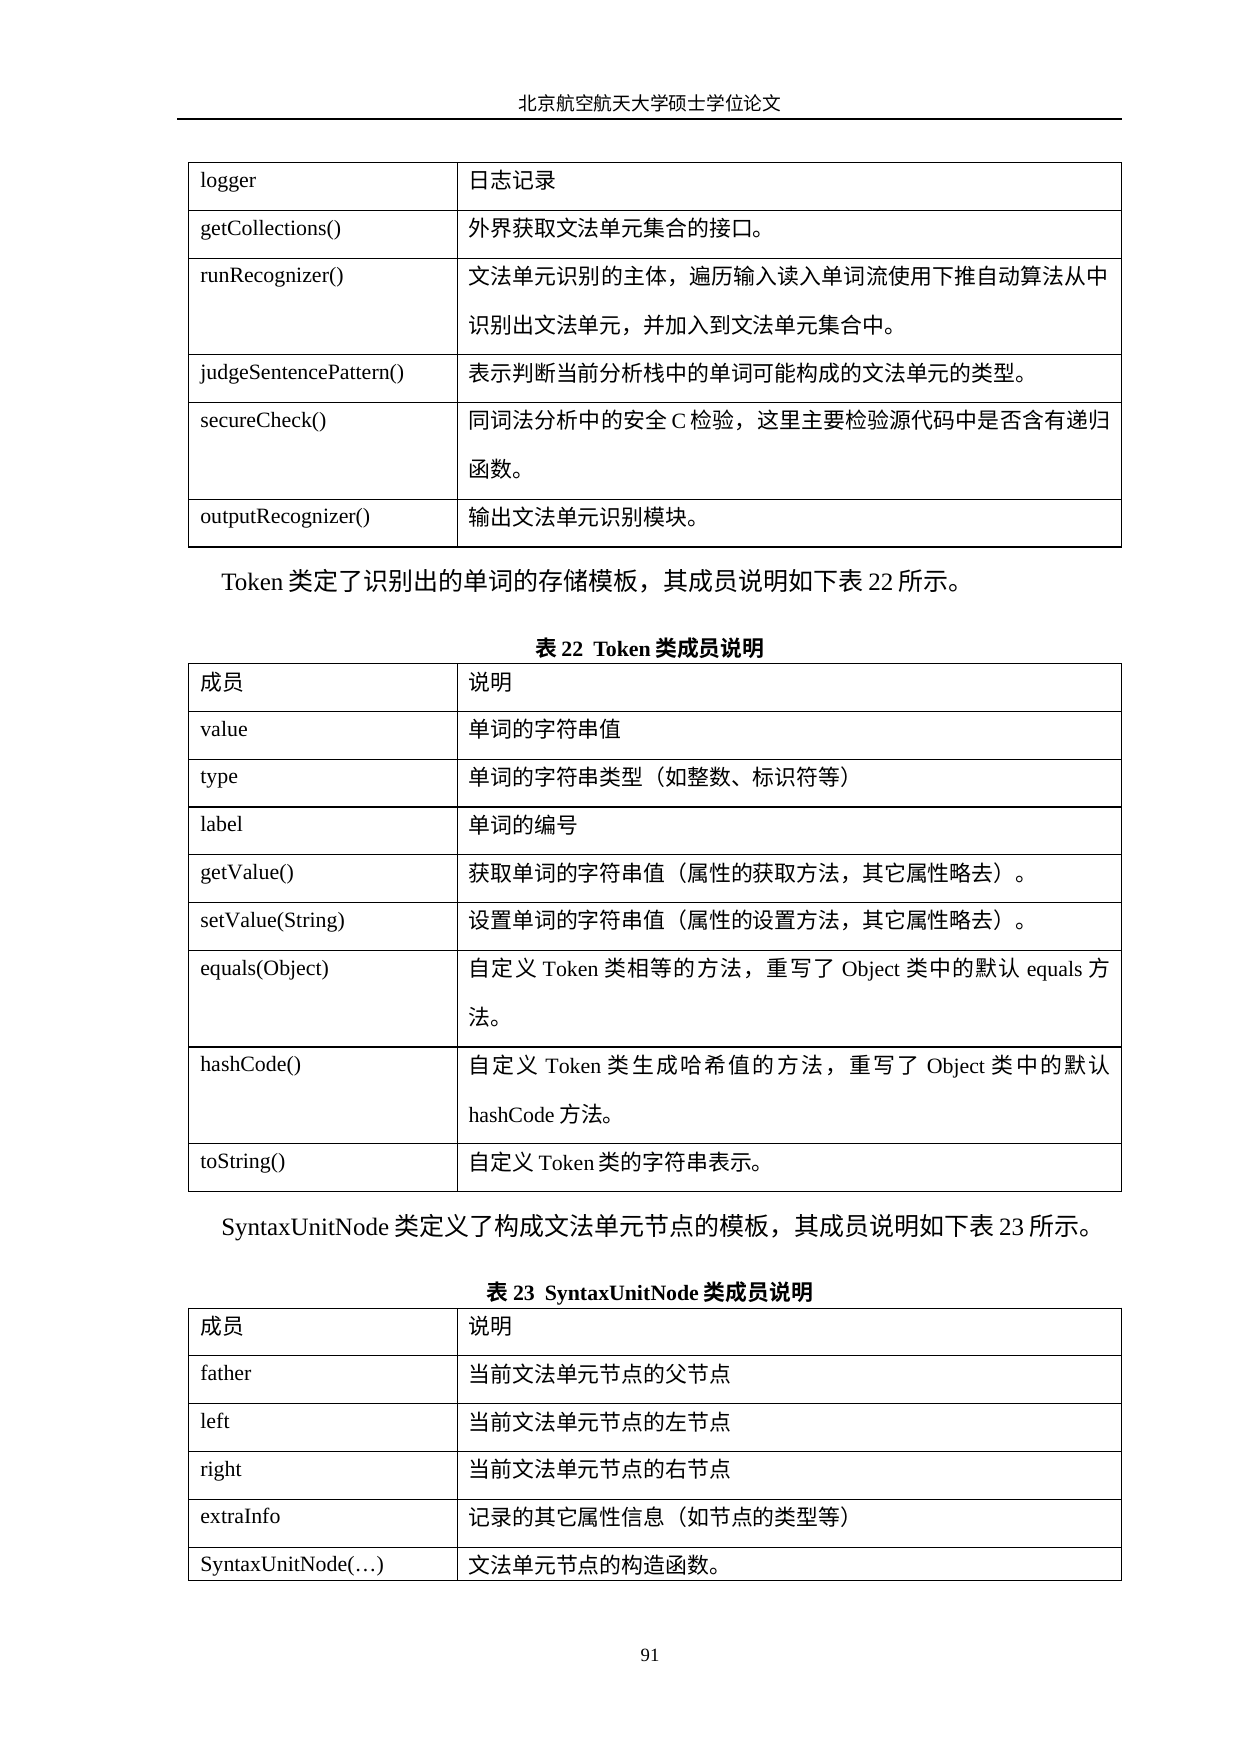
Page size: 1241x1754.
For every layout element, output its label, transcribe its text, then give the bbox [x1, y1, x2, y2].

table_cell 自定义Token类相等的方法，重写了Object类中的默认equals方法。 [458, 951, 1121, 1046]
table_cell 单词的编号 [458, 808, 1121, 854]
table_cell equals(Object) [189, 951, 457, 1046]
table_cell setValue(String) [189, 903, 457, 950]
table_cell type [189, 760, 457, 806]
table_cell left [189, 1404, 457, 1451]
table_cell 表示判断当前分析栈中的单词可能构成的文法单元的类型。 [458, 355, 1121, 402]
table_header 成员 [189, 1309, 457, 1355]
table_cell value [189, 712, 457, 759]
table_cell 外界获取文法单元集合的接口。 [458, 211, 1121, 258]
table_cell right [189, 1452, 457, 1499]
table_cell 当前文法单元节点的父节点 [458, 1356, 1121, 1403]
table_cell 自定义Token类生成哈希值的方法，重写了Object类中的默认hashCode方法。 [458, 1048, 1121, 1143]
table_cell 获取单词的字符串值（属性的获取方法，其它属性略去）。 [458, 855, 1121, 902]
table_cell 单词的字符串值 [458, 712, 1121, 759]
table_cell 记录的其它属性信息（如节点的类型等） [458, 1500, 1121, 1547]
text 表23 SyntaxUnitNode类成员说明 [177, 1275, 1122, 1307]
table_cell 文法单元识别的主体，遍历输入读入单词流使用下推自动算法从中识别出文法单元，并加入到文法单元集合中。 [458, 259, 1121, 354]
table_cell extraInfo [189, 1500, 457, 1547]
table_cell 文法单元节点的构造函数。 [458, 1548, 1121, 1580]
table_cell 同词法分析中的安全C检验，这里主要检验源代码中是否含有递归函数。 [458, 403, 1121, 498]
text 表22 Token类成员说明 [177, 631, 1122, 663]
table_header 说明 [458, 1309, 1121, 1355]
table_cell getValue() [189, 855, 457, 902]
table_header 说明 [458, 664, 1121, 711]
text Token类定了识别出的单词的存储模板，其成员说明如下表22所示。 [177, 547, 1122, 612]
table_cell 当前文法单元节点的左节点 [458, 1404, 1121, 1451]
table_cell getCollections() [189, 211, 457, 258]
table_cell judgeSentencePattern() [189, 355, 457, 402]
table_cell 日志记录 [458, 163, 1121, 210]
table_cell 单词的字符串类型（如整数、标识符等） [458, 760, 1121, 806]
table_cell logger [189, 163, 457, 210]
table_cell runRecognizer() [189, 259, 457, 354]
text SyntaxUnitNode类定义了构成文法单元节点的模板，其成员说明如下表23所示。 [177, 1192, 1122, 1257]
table_cell hashCode() [189, 1048, 457, 1143]
table_cell outputRecognizer() [189, 500, 457, 546]
table_cell label [189, 808, 457, 854]
table_cell 输出文法单元识别模块。 [458, 500, 1121, 546]
table_cell 当前文法单元节点的右节点 [458, 1452, 1121, 1499]
table_header 成员 [189, 664, 457, 711]
table_cell father [189, 1356, 457, 1403]
table_cell toString() [189, 1144, 457, 1191]
table_cell SyntaxUnitNode(…) [189, 1548, 457, 1580]
table_cell secureCheck() [189, 403, 457, 498]
table_cell 设置单词的字符串值（属性的设置方法，其它属性略去）。 [458, 903, 1121, 950]
table_cell 自定义Token类的字符串表示。 [458, 1144, 1121, 1191]
